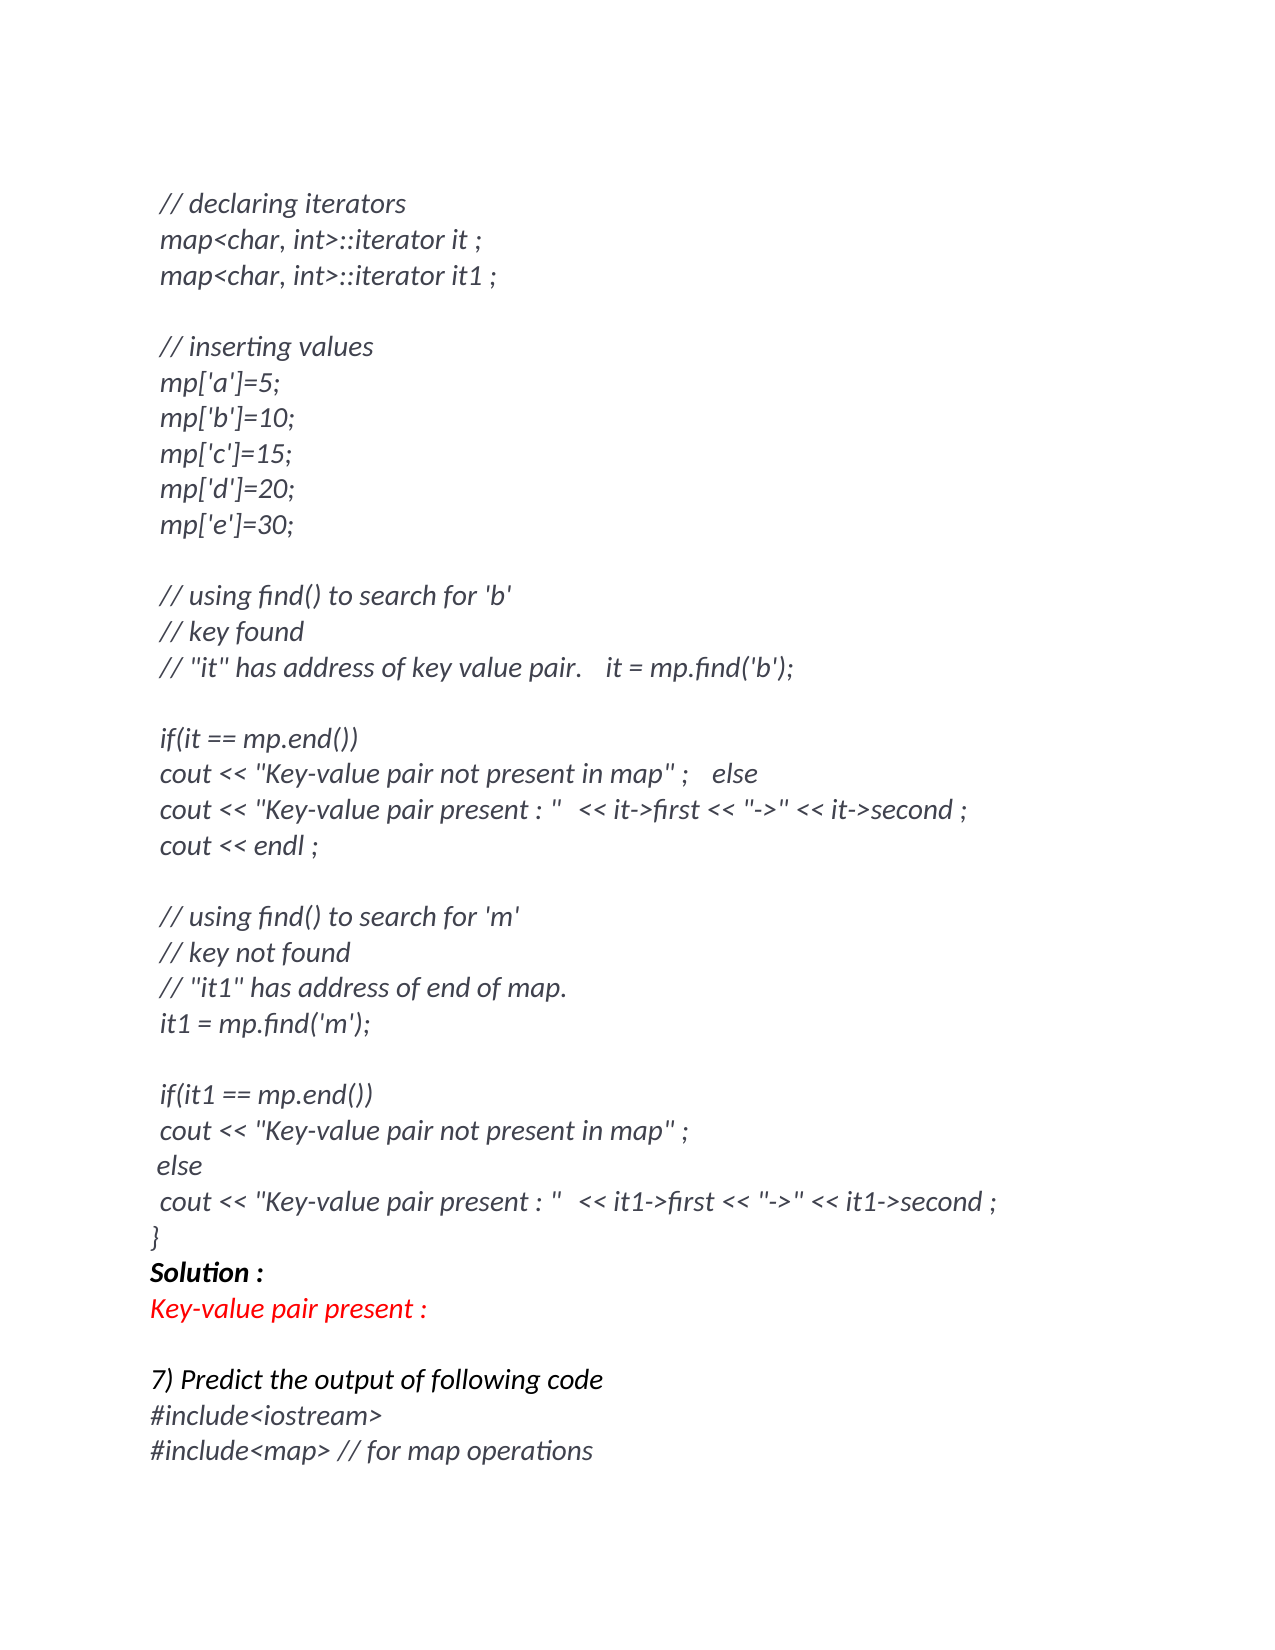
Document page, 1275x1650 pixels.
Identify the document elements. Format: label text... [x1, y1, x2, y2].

text // "it" has address of key value pair. it = mp.find('b'); [150, 649, 1125, 684]
text cout << "Key-value pair not present in map" ; else [150, 756, 1125, 791]
text // key found [150, 613, 1125, 649]
text cout << "Key-value pair present : " << it->first << "->" << it->second ; [150, 791, 1125, 827]
text mp['b']=10; [150, 399, 1125, 435]
text mp['c']=15; [150, 435, 1125, 471]
text // key not found [150, 934, 1125, 969]
text // inserting values [150, 328, 1125, 364]
text #include<iostream> [150, 1397, 1125, 1432]
text cout << "Key-value pair not present in map" ; [150, 1112, 1125, 1147]
text mp['d']=20; [150, 471, 1125, 506]
text it1 = mp.find('m'); [150, 1005, 1125, 1041]
text if(it1 == mp.end()) [150, 1076, 1125, 1112]
text // "it1" has address of end of map. [150, 969, 1125, 1005]
text if(it == mp.end()) [150, 720, 1125, 756]
text map<char, int>::iterator it1 ; [150, 257, 1125, 292]
text map<char, int>::iterator it ; [150, 221, 1125, 257]
text #include<map> // for map operations [150, 1432, 1125, 1468]
text Solution : [150, 1254, 1125, 1290]
text cout << endl ; [150, 827, 1125, 862]
text // using find() to search for 'm' [150, 898, 1125, 934]
text mp['e']=30; [150, 506, 1125, 542]
text cout << "Key-value pair present : " << it1->first << "->" << it1->second ; [150, 1183, 1125, 1219]
text // using find() to search for 'b' [150, 577, 1125, 613]
text // declaring iterators [150, 186, 1125, 221]
text mp['a']=5; [150, 364, 1125, 399]
text Key-value pair present : [150, 1290, 1125, 1326]
text 7) Predict the output of following code [150, 1361, 1125, 1397]
text } [150, 1219, 1125, 1254]
text else [150, 1147, 1125, 1183]
